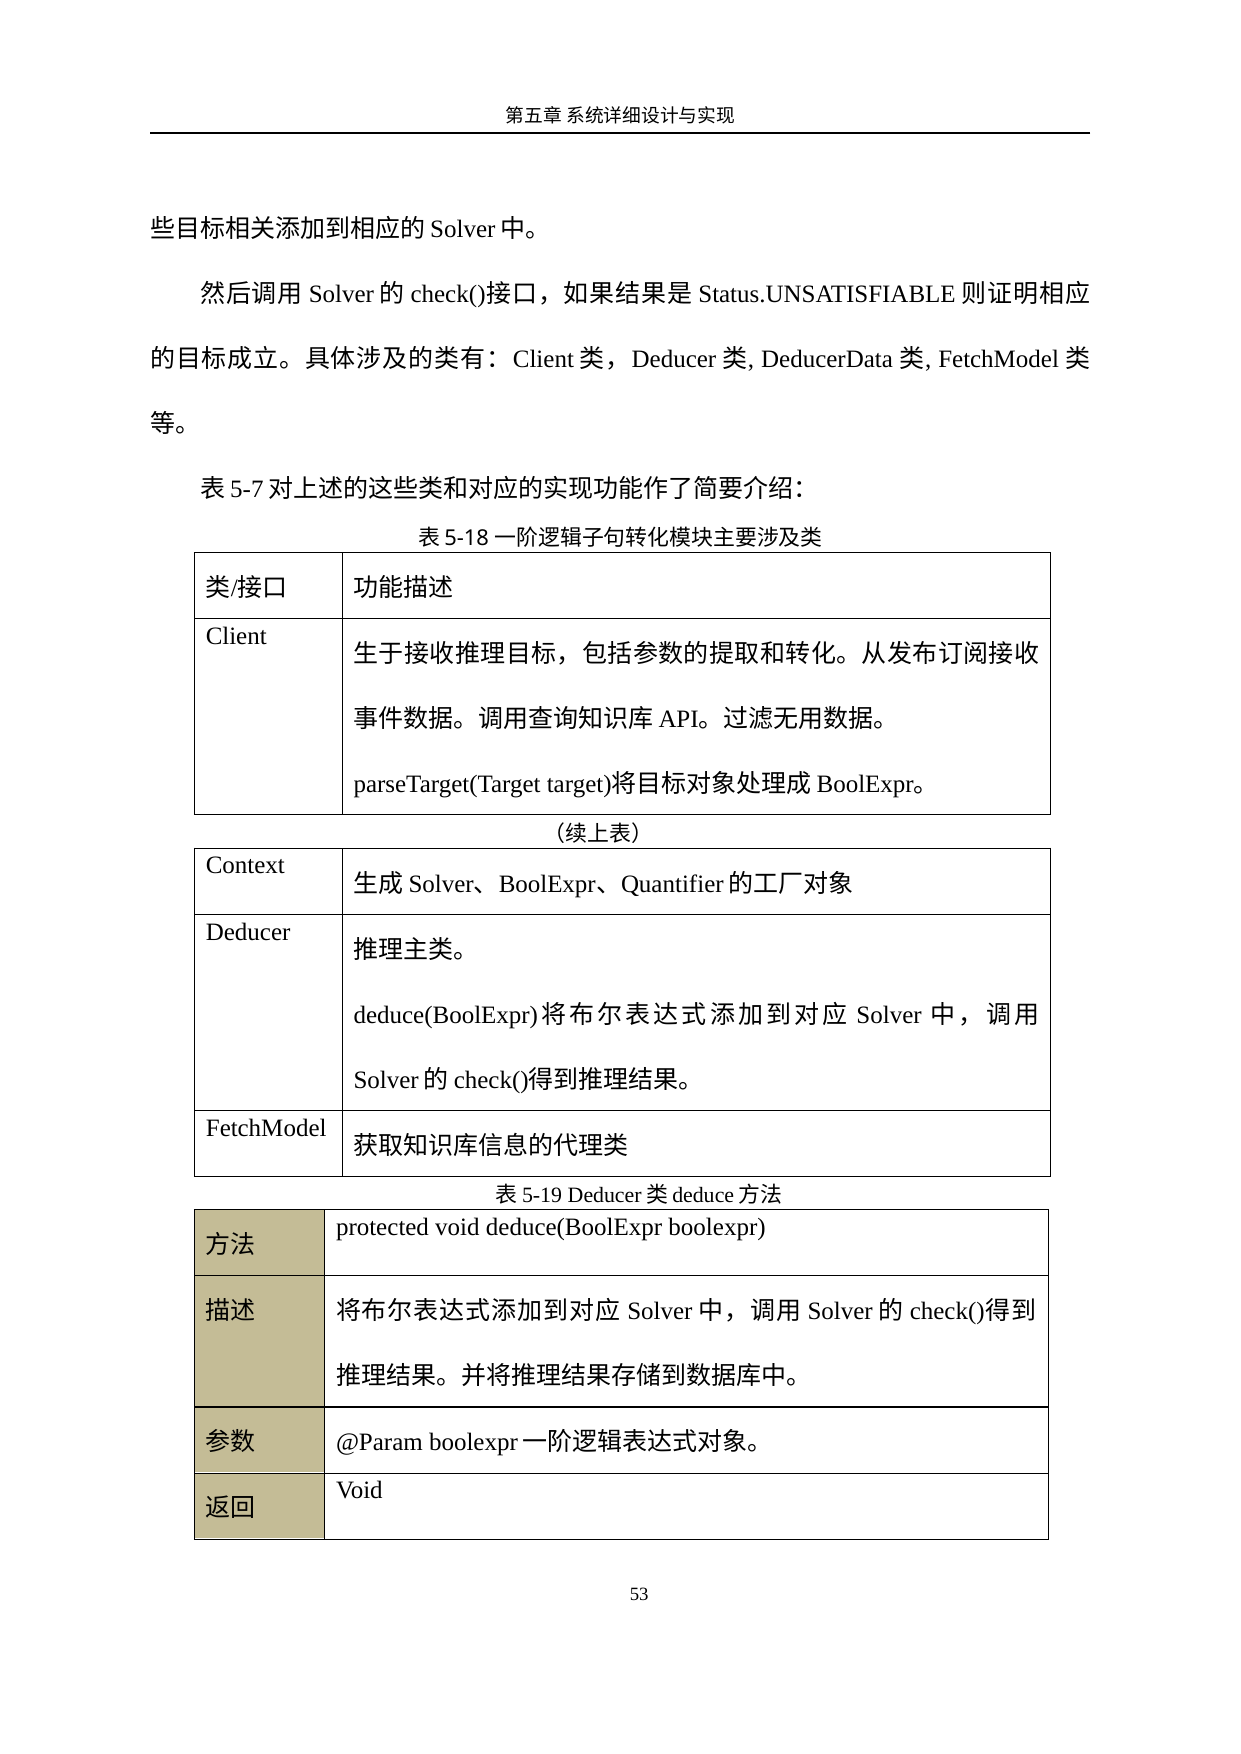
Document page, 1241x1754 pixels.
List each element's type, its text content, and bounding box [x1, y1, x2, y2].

table_cell Client [195, 619, 342, 814]
table_cell 推理主类。 deduce(BoolExpr)将布尔表达式添加到对应Solver中，调用Solver的check()得到推理结果。 [343, 915, 1050, 1110]
table_header 类/接口 [195, 553, 342, 618]
table_cell 将布尔表达式添加到对应Solver中，调用Solver的check()得到推理结果。并将推理结果存储到数据库中。 [325, 1276, 1048, 1406]
text 表5-18 一阶逻辑子句转化模块主要涉及类 [150, 519, 1090, 552]
table_header protected void deduce(BoolExpr boolexpr) [325, 1210, 1048, 1275]
text 然后调用Solver的check()接口，如果结果是Status.UNSATISFIABLE则证明相应的目标成立。具体涉及的类有：Client类，Deducer类, DeducerData类, FetchModel类等。 [150, 259, 1090, 454]
table_header 生成Solver、BoolExpr、Quantifier的工厂对象 [343, 849, 1050, 914]
table_header 功能描述 [343, 553, 1050, 618]
table_cell 获取知识库信息的代理类 [343, 1111, 1050, 1176]
table_cell 返回 [195, 1474, 324, 1538]
table_cell Deducer [195, 915, 342, 1110]
text 表5-19 Deducer类deduce方法 [150, 1177, 1090, 1209]
table_cell 参数 [195, 1408, 324, 1472]
table_cell Void [325, 1474, 1048, 1538]
table_header Context [195, 849, 342, 914]
table_cell 描述 [195, 1276, 324, 1406]
table_cell 生于接收推理目标，包括参数的提取和转化。从发布订阅接收事件数据。调用查询知识库API。过滤无用数据。 parseTarget(Target target)将目标对象处理成BoolExpr。 [343, 619, 1050, 814]
table_cell FetchModel [195, 1111, 342, 1176]
table_header 方法 [195, 1210, 324, 1275]
text 表5-7对上述的这些类和对应的实现功能作了简要介绍： [150, 454, 1090, 519]
table_cell @Param boolexpr一阶逻辑表达式对象。 [325, 1408, 1048, 1472]
text （续上表） [500, 815, 1090, 848]
